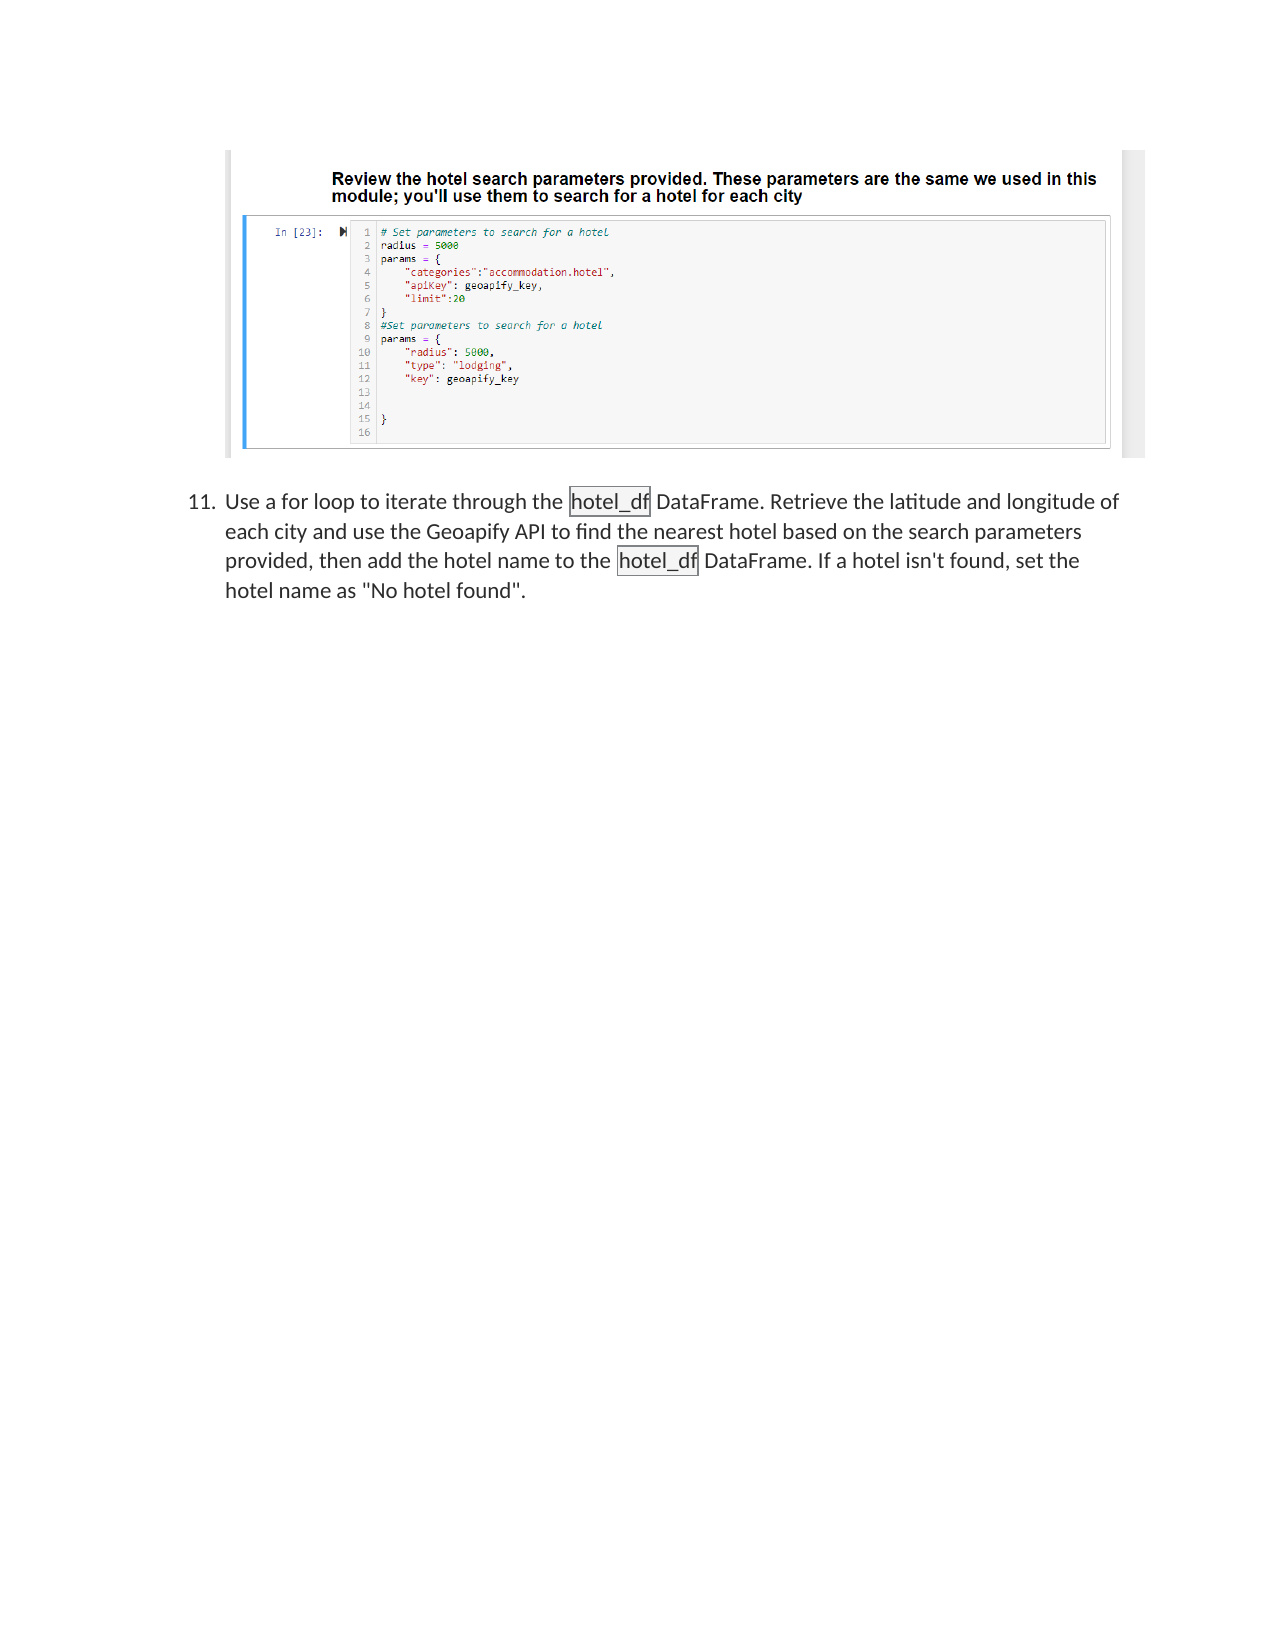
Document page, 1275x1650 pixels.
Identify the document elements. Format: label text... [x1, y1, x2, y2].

picture [225, 150, 1146, 458]
list Use a for loop to iterate through the hotel_df DataFrame. Retrieve the latitude and longitude of each city and use the Geoapify API to find the nearest hotel based on the search parameters provided, then add the hotel name to the hotel_df DataFrame. If a hotel isn't found, set the hotel name as "No hotel found". [187, 486, 1125, 604]
